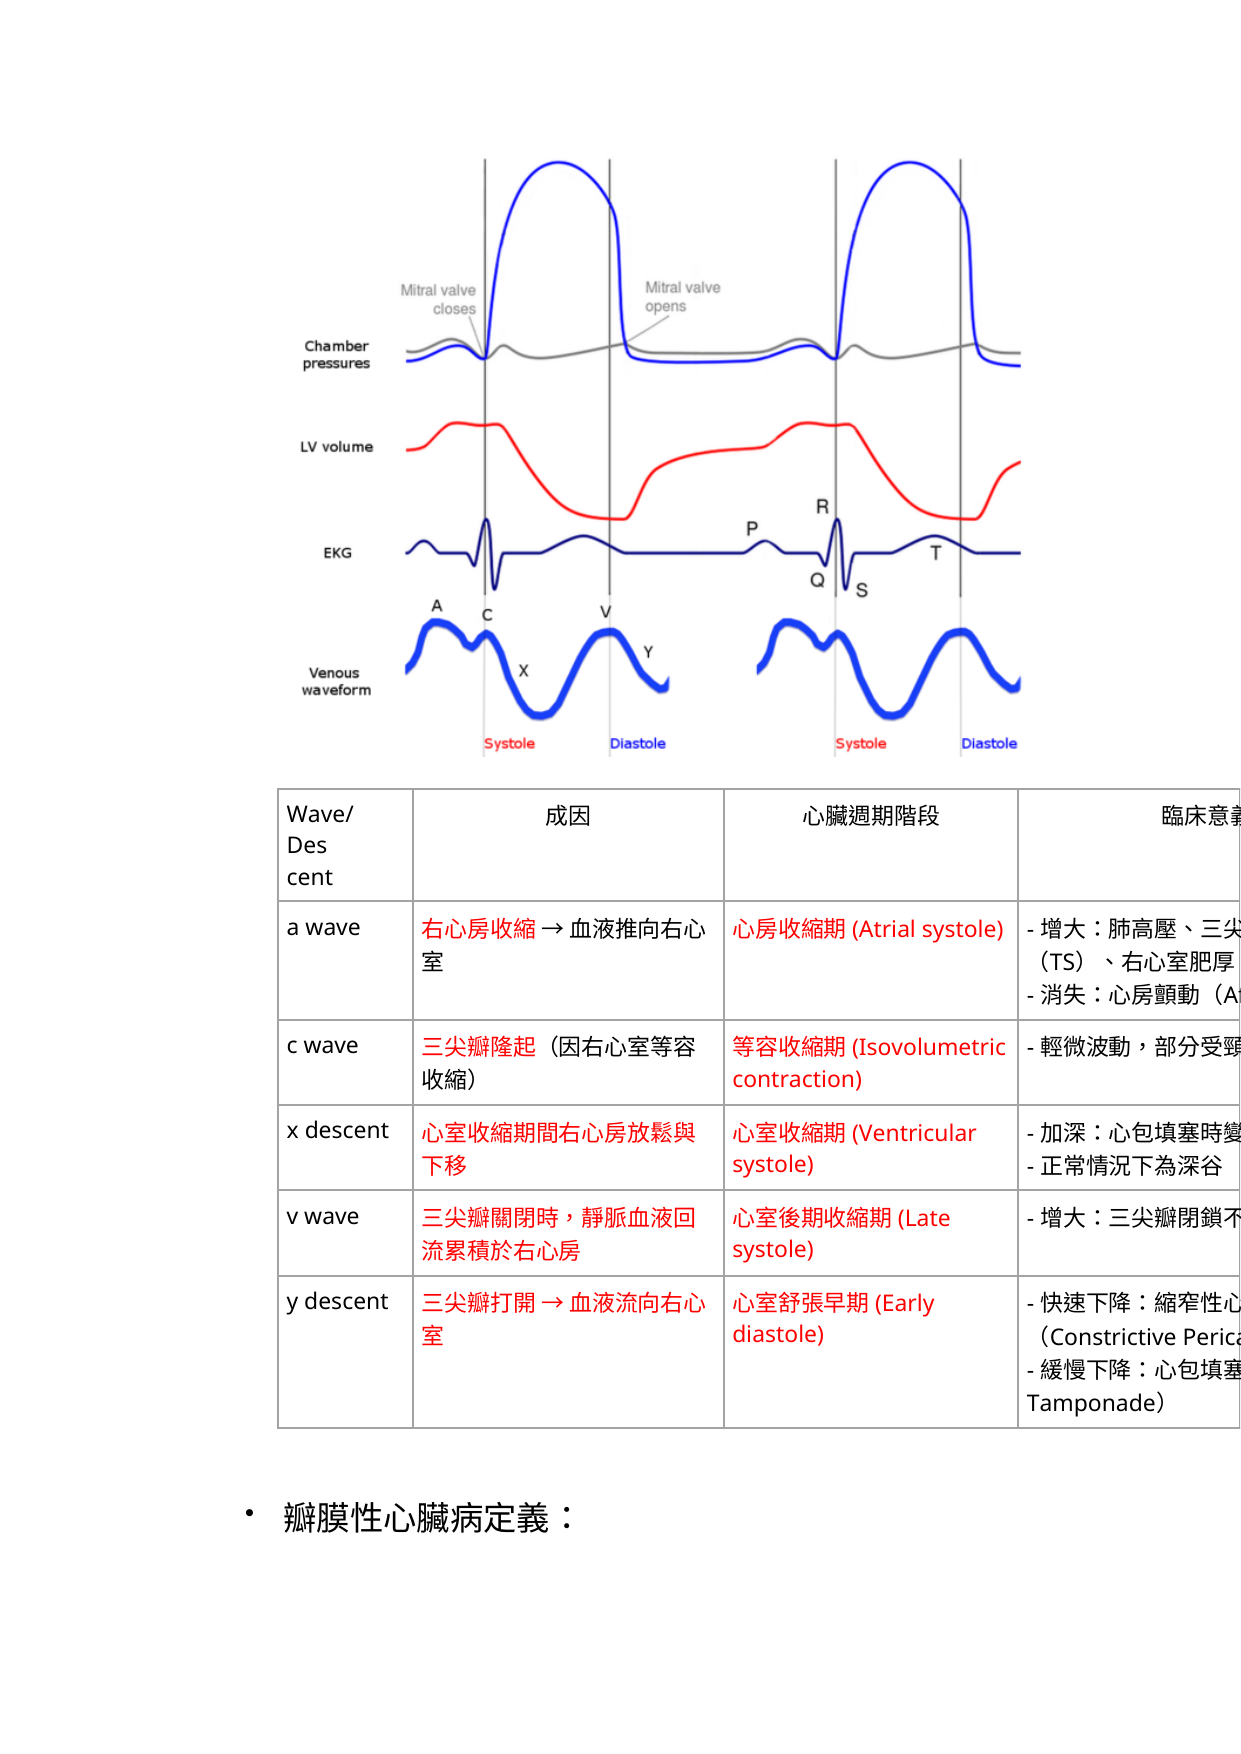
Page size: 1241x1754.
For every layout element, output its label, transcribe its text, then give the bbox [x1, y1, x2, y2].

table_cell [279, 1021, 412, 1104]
picture [283, 150, 1034, 757]
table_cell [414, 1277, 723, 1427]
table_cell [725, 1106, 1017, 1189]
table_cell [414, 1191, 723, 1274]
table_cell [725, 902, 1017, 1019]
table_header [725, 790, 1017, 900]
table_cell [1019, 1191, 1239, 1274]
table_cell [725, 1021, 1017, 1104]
list 瓣膜性心臟病定義： [246, 1491, 1053, 1539]
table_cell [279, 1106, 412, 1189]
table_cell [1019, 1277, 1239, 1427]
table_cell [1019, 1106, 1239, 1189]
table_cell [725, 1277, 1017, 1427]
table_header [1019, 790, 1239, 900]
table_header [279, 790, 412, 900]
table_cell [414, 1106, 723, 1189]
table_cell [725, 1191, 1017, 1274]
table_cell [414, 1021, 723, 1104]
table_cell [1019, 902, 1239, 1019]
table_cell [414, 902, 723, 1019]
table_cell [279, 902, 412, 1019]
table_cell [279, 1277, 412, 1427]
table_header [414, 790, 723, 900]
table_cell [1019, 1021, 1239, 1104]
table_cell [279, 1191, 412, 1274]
